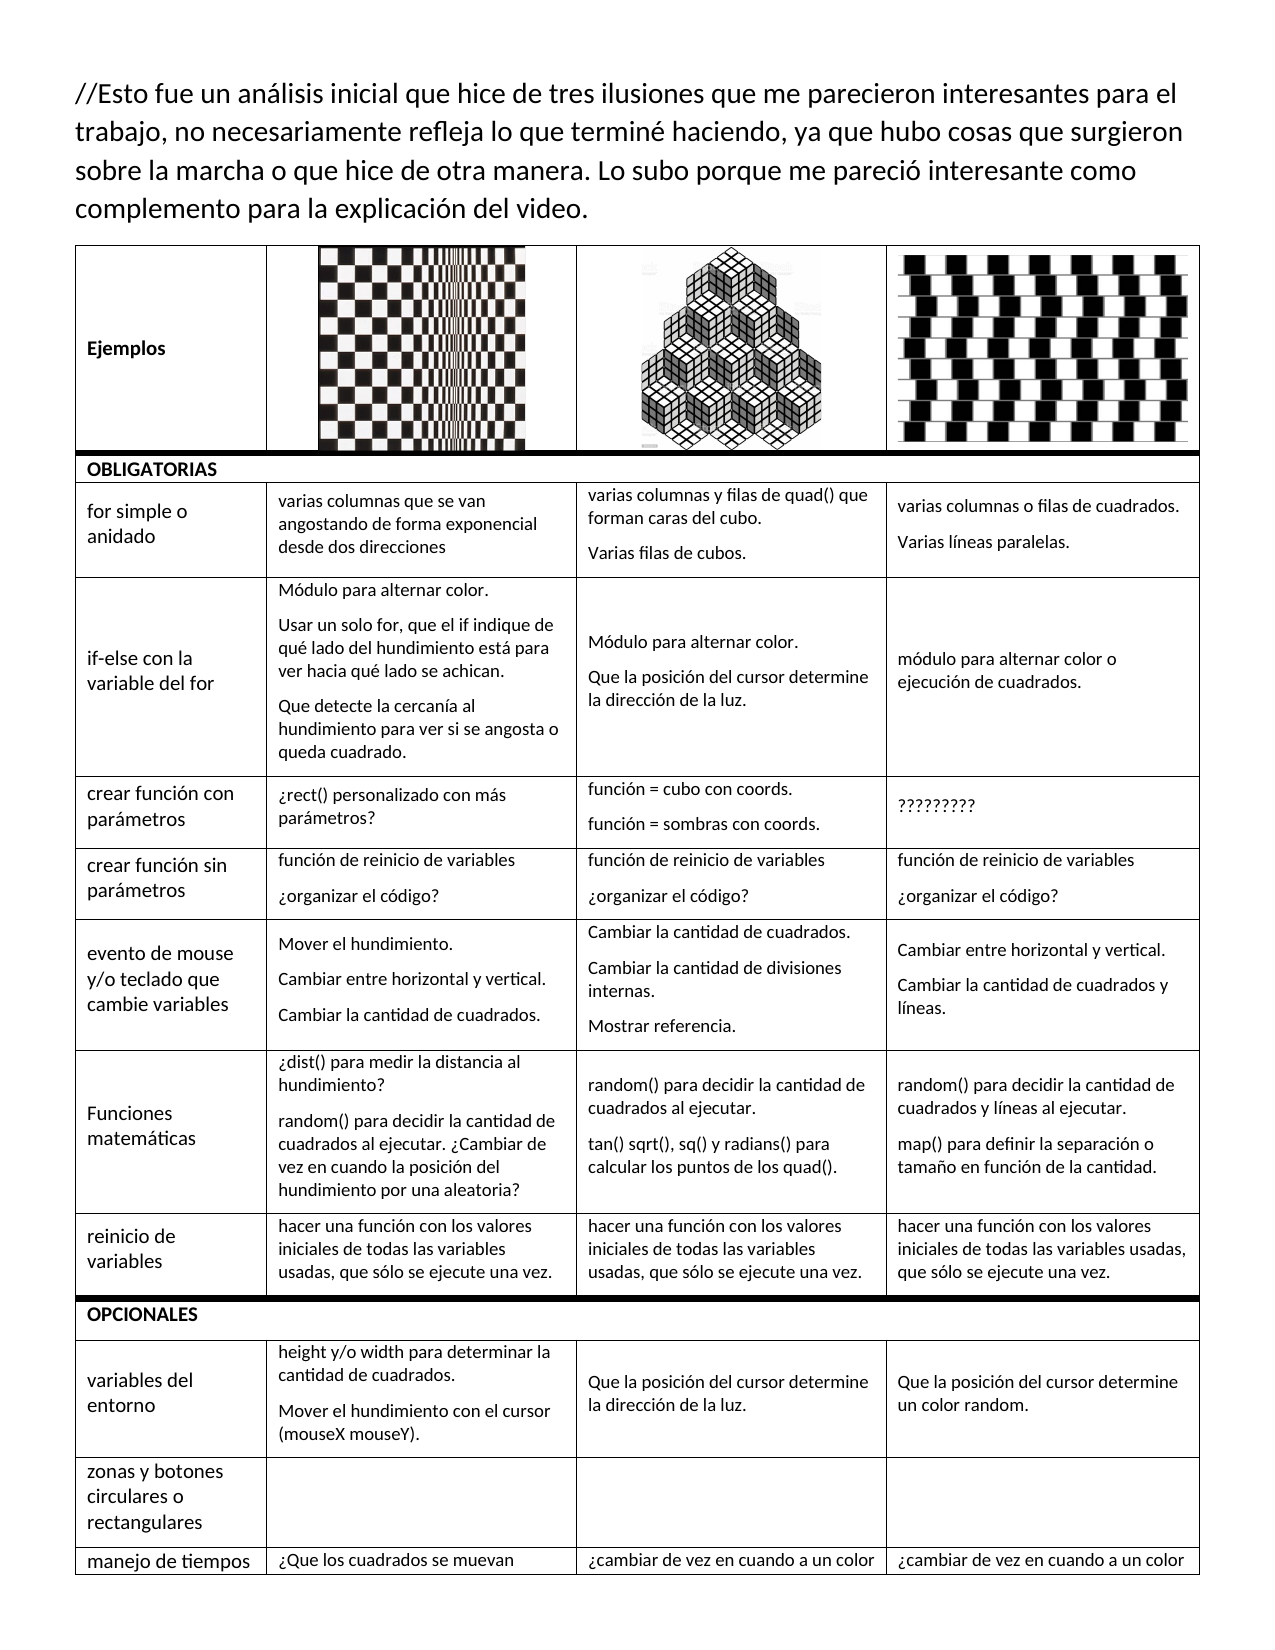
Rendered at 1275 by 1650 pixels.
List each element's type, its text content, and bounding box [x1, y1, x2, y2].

table_cell if-else con la variable del for [76, 578, 266, 776]
table_header [577, 246, 886, 450]
table_cell for simple o anidado [76, 483, 266, 577]
table_cell manejo de tiempos [76, 1548, 266, 1573]
table_cell random() para decidir la cantidad de cuadrados y líneas al ejecutar. map() para definir la separación o tamaño en función de la cantidad. [887, 1051, 1199, 1213]
table_cell ¿dist() para medir la distancia al hundimiento? random() para decidir la cantidad de cuadrados al ejecutar. ¿Cambiar de vez en cuando la posición del hundimiento por una aleatoria? [267, 1051, 576, 1213]
picture [641, 247, 822, 450]
table_header Ejemplos [76, 246, 266, 450]
table_header [887, 246, 1199, 450]
table_header [526, 246, 576, 450]
table_cell random() para decidir la cantidad de cuadrados al ejecutar. tan() sqrt(), sq() y radians() para calcular los puntos de los quad(). [577, 1051, 886, 1213]
table_cell zonas y botones circulares o rectangulares [76, 1458, 266, 1547]
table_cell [577, 1548, 886, 1573]
table_cell [887, 1458, 1199, 1547]
table_cell Funciones matemáticas [76, 1051, 266, 1213]
table_cell función de reinicio de variables ¿organizar el código? [887, 849, 1199, 919]
table_cell hacer una función con los valores iniciales de todas las variables usadas, que sólo se ejecute una vez. [577, 1214, 886, 1295]
table_cell Mover el hundimiento. Cambiar entre horizontal y vertical. Cambiar la cantidad de cuadrados. [267, 920, 576, 1049]
text //Esto fue un análisis inicial que hice de tres ilusiones que me parecieron interesantes para el trabajo, no necesariamente refleja lo que terminé haciendo, ya que hubo cosas que surgieron sobre la marcha o que hice de otra manera. Lo subo porque me pareció interesante como complemento para la explicación del video. [75, 75, 1200, 226]
table_cell Cambiar entre horizontal y vertical. Cambiar la cantidad de cuadrados y líneas. [887, 920, 1199, 1049]
table_header [267, 246, 318, 450]
picture [897, 255, 1188, 442]
table_cell Que la posición del cursor determine un color random. [887, 1341, 1199, 1457]
table_cell función de reinicio de variables ¿organizar el código? [267, 849, 576, 919]
table_cell height y/o width para determinar la cantidad de cuadrados. Mover el hundimiento con el cursor (mouseX mouseY). [267, 1341, 576, 1457]
table_cell OBLIGATORIAS [76, 456, 1199, 482]
table_cell [267, 1458, 576, 1547]
table_cell variables del entorno [76, 1341, 266, 1457]
table_cell ¿rect() personalizado con más parámetros? [267, 777, 576, 847]
table_cell varias columnas que se van angostando de forma exponencial desde dos direcciones [267, 483, 576, 577]
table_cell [887, 1548, 1199, 1573]
table_cell varias columnas y filas de quad() que forman caras del cubo. Varias filas de cubos. [577, 483, 886, 577]
table_cell evento de mouse y/o teclado que cambie variables [76, 920, 266, 1049]
table_cell Módulo para alternar color. Que la posición del cursor determine la dirección de la luz. [577, 578, 886, 776]
table_cell módulo para alternar color o ejecución de cuadrados. [887, 578, 1199, 776]
table_cell hacer una función con los valores iniciales de todas las variables usadas, que sólo se ejecute una vez. [887, 1214, 1199, 1295]
table_cell Módulo para alternar color. Usar un solo for, que el if indique de qué lado del hundimiento está para ver hacia qué lado se achican. Que detecte la cercanía al hundimiento para ver si se angosta o queda cuadrado. [267, 578, 576, 776]
table_cell OPCIONALES [76, 1302, 1199, 1339]
table_cell Que la posición del cursor determine la dirección de la luz. [577, 1341, 886, 1457]
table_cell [267, 1548, 576, 1573]
table_cell [577, 1458, 886, 1547]
table_cell varias columnas o filas de cuadrados. Varias líneas paralelas. [887, 483, 1199, 577]
table_cell función = cubo con coords. función = sombras con coords. [577, 777, 886, 847]
picture [318, 246, 526, 451]
table_cell reinicio de variables [76, 1214, 266, 1295]
table_cell crear función sin parámetros [76, 849, 266, 919]
table_cell función de reinicio de variables ¿organizar el código? [577, 849, 886, 919]
table_cell Cambiar la cantidad de cuadrados. Cambiar la cantidad de divisiones internas. Mostrar referencia. [577, 920, 886, 1049]
table_cell hacer una función con los valores iniciales de todas las variables usadas, que sólo se ejecute una vez. [267, 1214, 576, 1295]
table_cell ????????? [887, 777, 1199, 847]
table_cell crear función con parámetros [76, 777, 266, 847]
